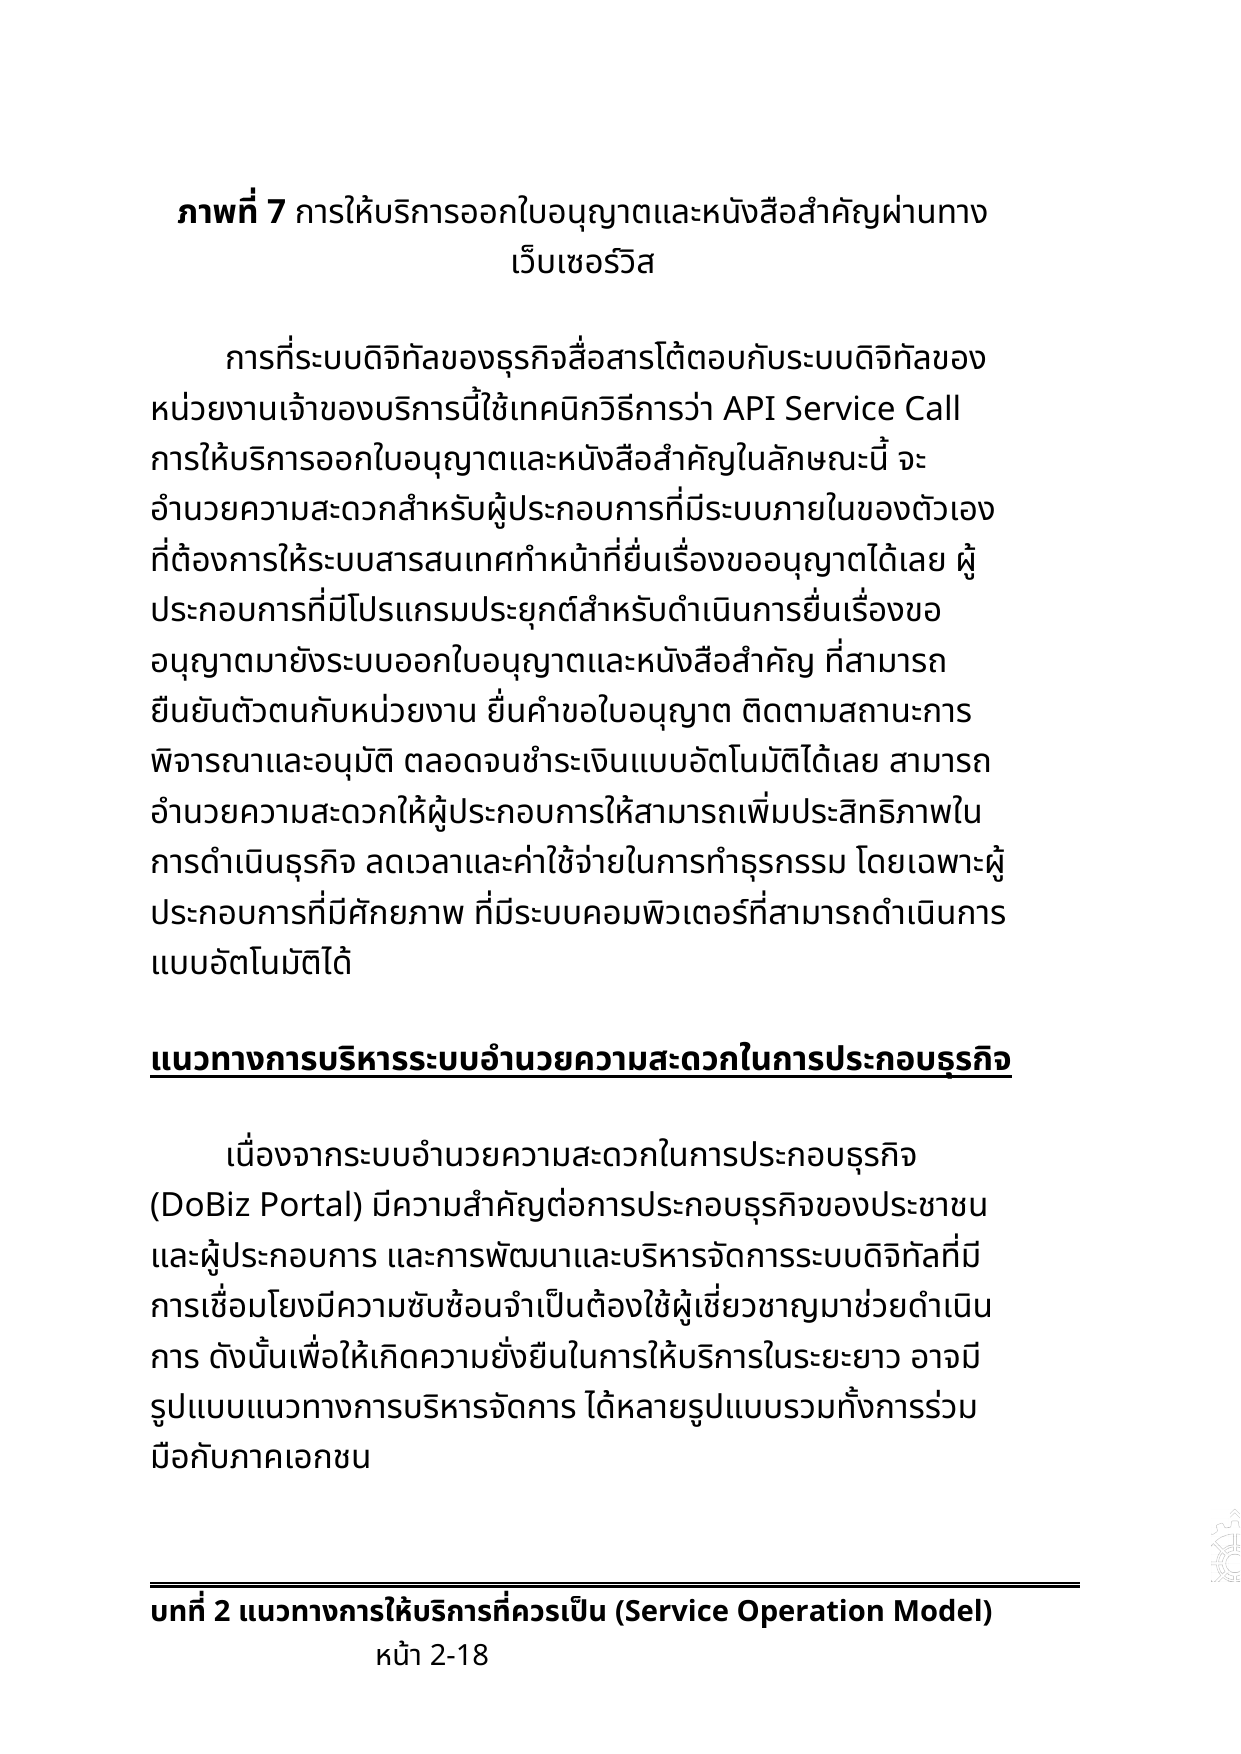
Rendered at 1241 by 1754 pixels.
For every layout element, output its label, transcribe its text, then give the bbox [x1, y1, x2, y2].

picture [1211, 1505, 1241, 1582]
text แนวทางการบริหารระบบอำนวยความสะดวกในการประกอบธุรกิจ [150, 1035, 1015, 1085]
text เนื่องจากระบบอำนวยความสะดวกในการประกอบธุรกิจ (DoBiz Portal) มีความสำคัญต่อการประกอบธุรกิจของประชาชนและผู้ประกอบการ และการพัฒนาและบริหารจัดการระบบดิจิทัลที่มีการเชื่อมโยงมีความซับซ้อนจำเป็นต้องใช้ผู้เชี่ยวชาญมาช่วยดำเนินการ ดังนั้นเพื่อให้เกิดความยั่งยืนในการให้บริการในระยะยาว อาจมีรูปแบบแนวทางการบริหารจัดการ ได้หลายรูปแบบรวมทั้งการร่วมมือกับภาคเอกชน [150, 1131, 1015, 1484]
text ภาพที่ 7 การให้บริการออกใบอนุญาตและหนังสือสำคัญผ่านทางเว็บเซอร์วิส [150, 187, 1015, 288]
text การที่ระบบดิจิทัลของธุรกิจสื่อสารโต้ตอบกับระบบดิจิทัลของหน่วยงานเจ้าของบริการนี้ใช้เทคนิกวิธีการว่า API Service Call การให้บริการออกใบอนุญาตและหนังสือสำคัญในลักษณะนี้ จะอำนวยความสะดวกสำหรับผู้ประกอบการที่มีระบบภายในของตัวเองที่ต้องการให้ระบบสารสนเทศทำหน้าที่ยื่นเรื่องขออนุญาตได้เลย ผู้ประกอบการที่มีโปรแกรมประยุกต์สำหรับดำเนินการยื่นเรื่องขออนุญาตมายังระบบออกใบอนุญาตและหนังสือสำคัญ ที่สามารถยืนยันตัวตนกับหน่วยงาน ยื่นคำขอใบอนุญาต ติดตามสถานะการพิจารณาและอนุมัติ ตลอดจนชำระเงินแบบอัตโนมัติได้เลย สามารถอำนวยความสะดวกให้ผู้ประกอบการให้สามารถเพิ่มประสิทธิภาพในการดำเนินธุรกิจ ลดเวลาและค่าใช้จ่ายในการทำธุรกรรม โดยเฉพาะผู้ประกอบการที่มีศักยภาพ ที่มีระบบคอมพิวเตอร์ที่สามารถดำเนินการแบบอัตโนมัติได้ [150, 334, 1015, 989]
